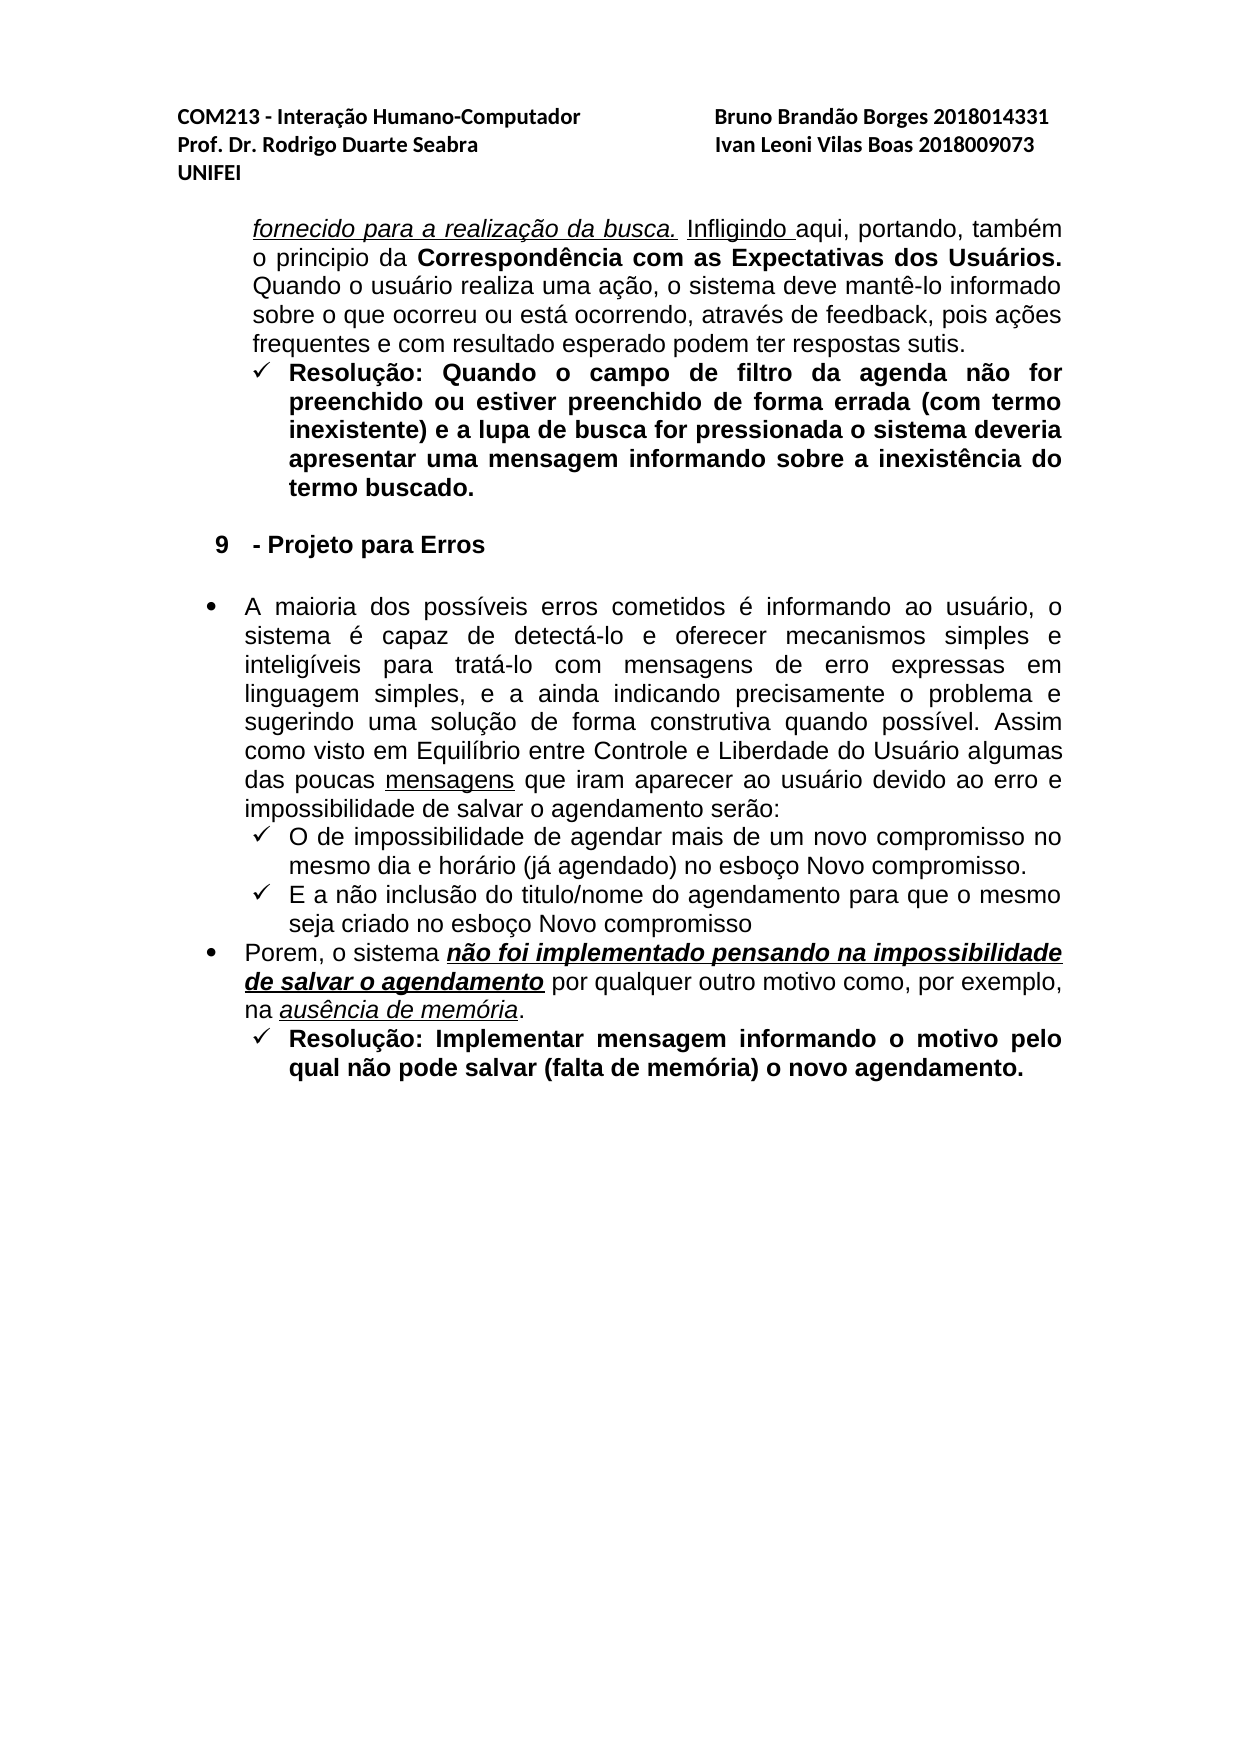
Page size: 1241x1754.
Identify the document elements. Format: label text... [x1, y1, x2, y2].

list O de impossibilidade de agendar mais de um novo compromisso no mesmo dia e horário (já agendado) no esboço Novo compromisso. [251, 822, 1063, 880]
list Porem, o sistema não foi implementado pensando na impossibilidade de salvar o agendamento por qualquer outro motivo como, por exemplo, na ausência de memória. [207, 938, 1063, 1024]
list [215, 214, 1063, 358]
list Resolução: Implementar mensagem informando o motivo pelo qual não pode salvar (falta de memória) o novo agendamento. [251, 1024, 1063, 1082]
list - Projeto para Erros [215, 530, 1063, 559]
list A maioria dos possíveis erros cometidos é informando ao usuário, o sistema é capaz de detectá-lo e oferecer mecanismos simples e inteligíveis para tratá-lo com mensagens de erro expressas em linguagem simples, e a ainda indicando precisamente o problema e sugerindo uma solução de forma construtiva quando possível. Assim como visto em Equilíbrio entre Controle e Liberdade do Usuário algumas das poucas mensagens que iram aparecer ao usuário devido ao erro e impossibilidade de salvar o agendamento serão: [207, 592, 1063, 822]
list E a não inclusão do titulo/nome do agendamento para que o mesmo seja criado no esboço Novo compromisso [251, 880, 1063, 938]
list Resolução: Quando o campo de filtro da agenda não for preenchido ou estiver preenchido de forma errada (com termo inexistente) e a lupa de busca for pressionada o sistema deveria apresentar uma mensagem informando sobre a inexistência do termo buscado. [251, 358, 1063, 501]
